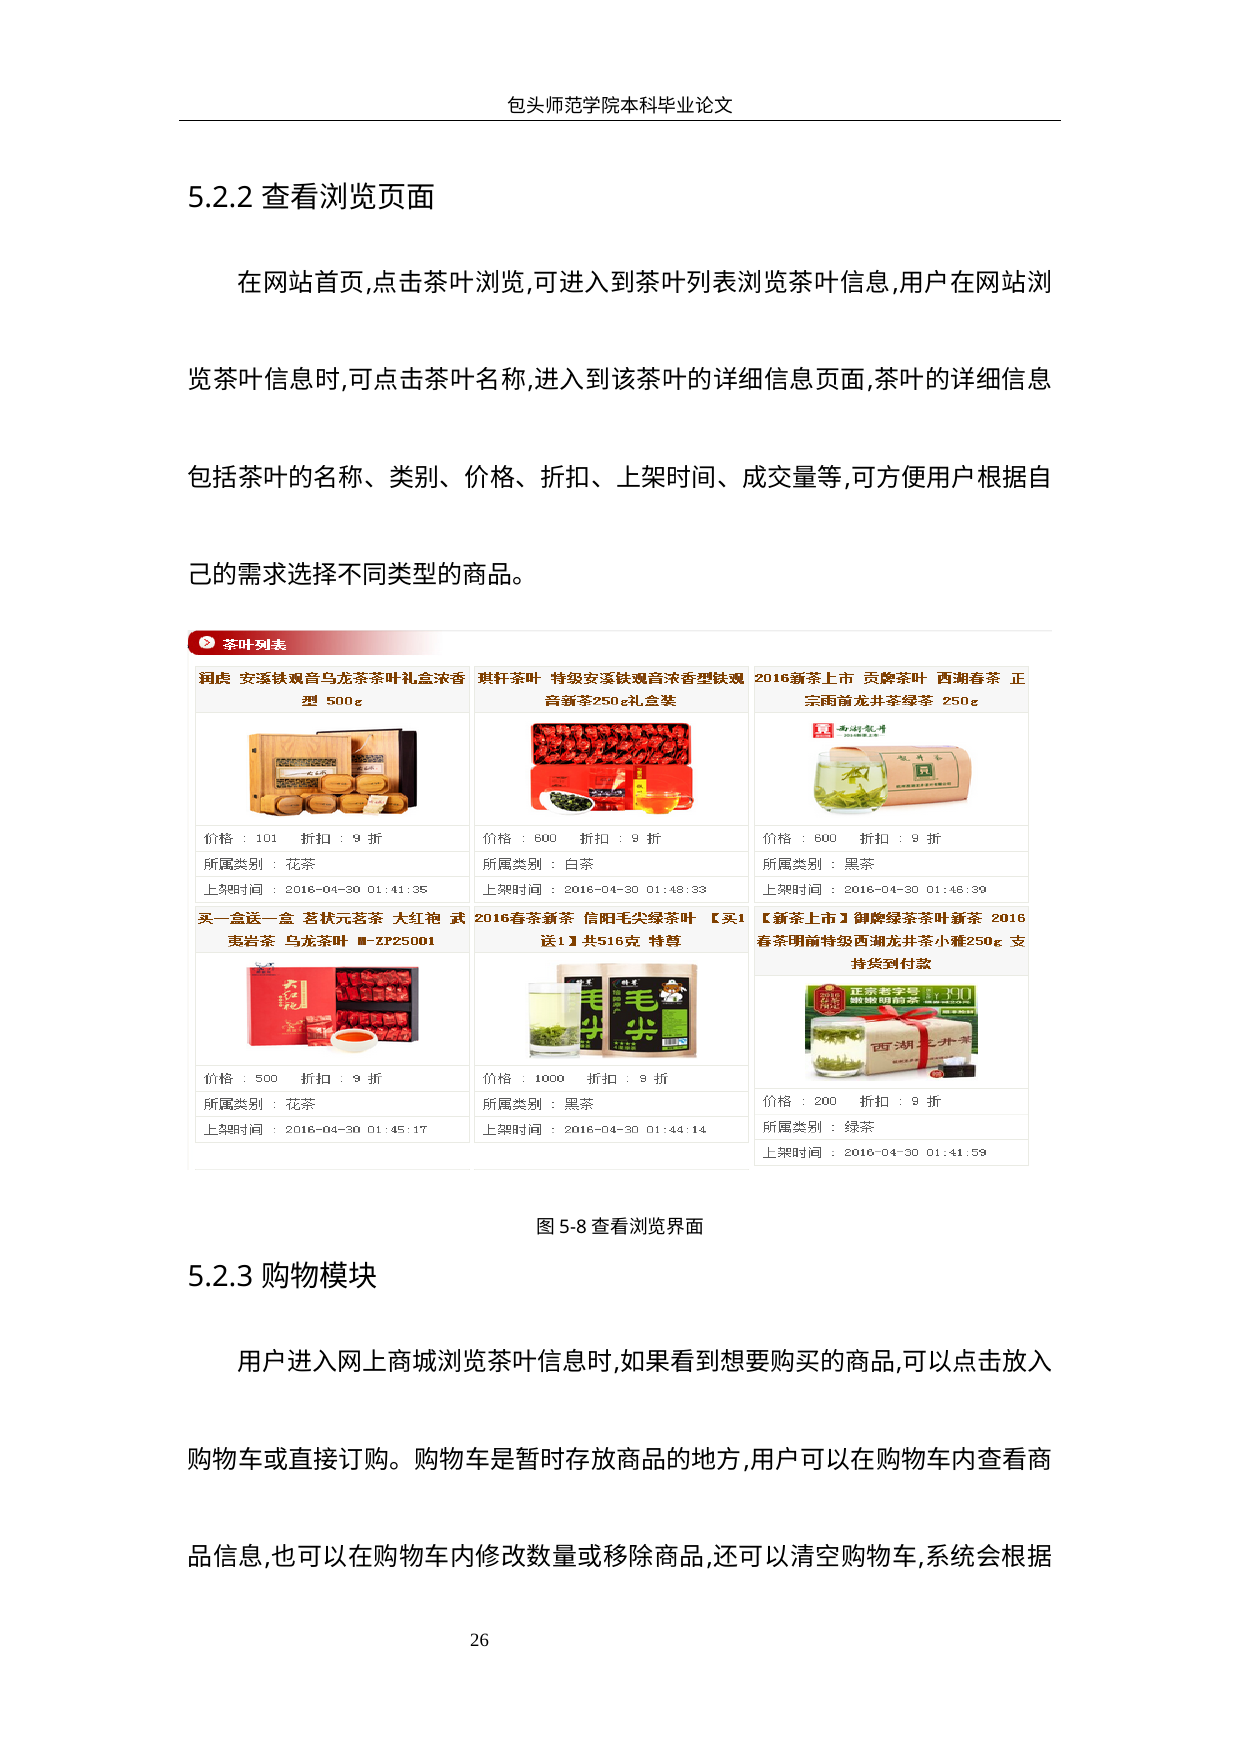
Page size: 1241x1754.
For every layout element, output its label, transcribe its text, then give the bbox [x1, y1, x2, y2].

text 5.2.3 购物模块 [187, 1241, 1053, 1306]
text 5.2.2 查看浏览页面 [187, 162, 1053, 227]
picture [187, 630, 1052, 1170]
text 在网站首页,点击茶叶浏览,可进入到茶叶列表浏览茶叶信息,用户在网站浏览茶叶信息时,可点击茶叶名称,进入到该茶叶的详细信息页面,茶叶的详细信息包括茶叶的名称、类别、价格、折扣、上架时间、成交量等,可方便用户根据自己的需求选择不同类型的商品。 [187, 248, 1053, 606]
text 图5-8 查看浏览界面 [187, 1209, 1053, 1241]
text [187, 1327, 1053, 1587]
